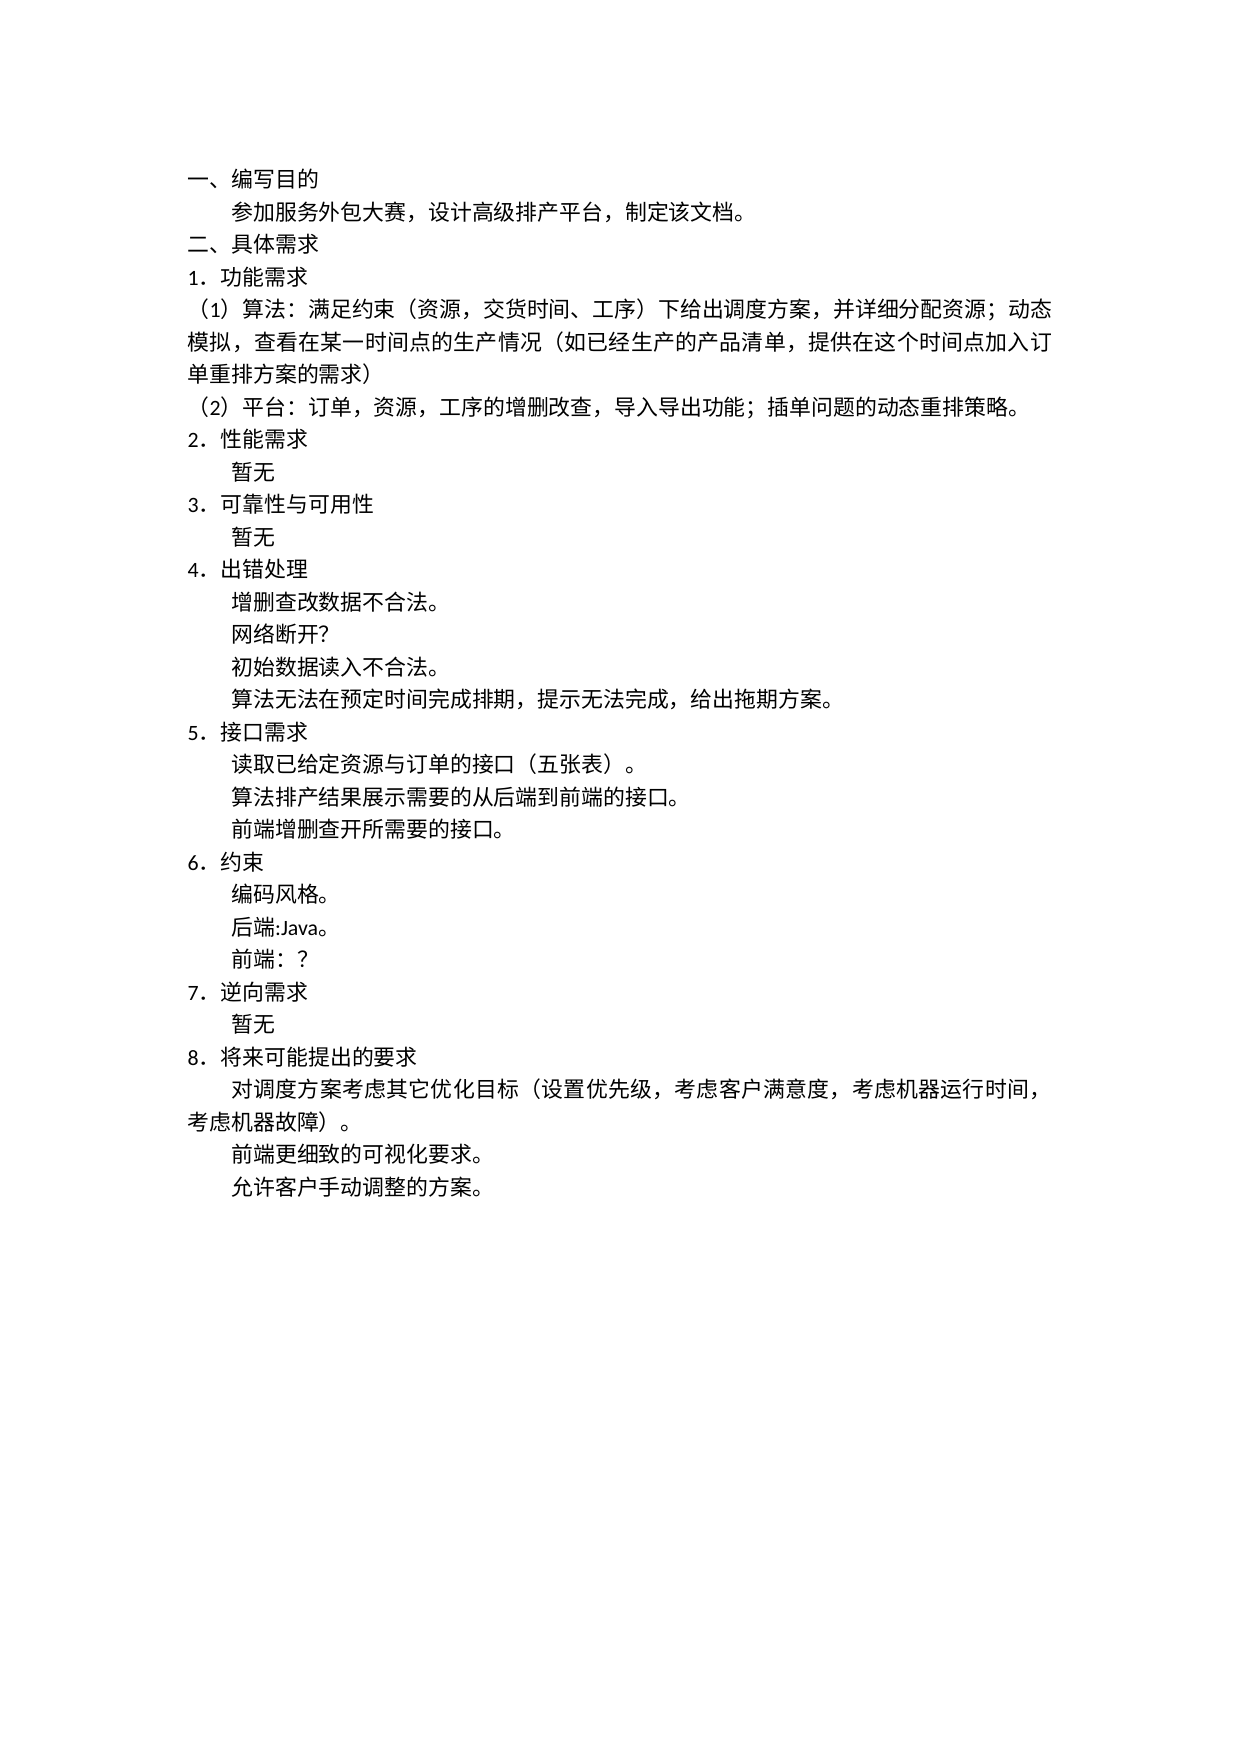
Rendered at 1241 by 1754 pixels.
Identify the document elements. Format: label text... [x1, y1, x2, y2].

list 前端：？ [187, 942, 1053, 974]
list 性能需求 [187, 422, 1053, 454]
list 将来可能提出的要求 [187, 1039, 1053, 1072]
list 功能需求 [187, 259, 1053, 292]
text 参加服务外包大赛，设计高级排产平台，制定该文档。 [187, 194, 1053, 227]
list 前端更细致的可视化要求。 [187, 1137, 1053, 1169]
text 一、编写目的 [187, 162, 1053, 194]
list 出错处理 [187, 552, 1053, 584]
list 后端:Java。 [187, 909, 1053, 942]
list 暂无 [187, 454, 1053, 487]
list 对调度方案考虑其它优化目标（设置优先级，考虑客户满意度，考虑机器运行时间，考虑机器故障）。 [187, 1072, 1053, 1137]
list 允许客户手动调整的方案。 [187, 1169, 1053, 1202]
list 可靠性与可用性 [187, 487, 1053, 519]
list 初始数据读入不合法。 [187, 649, 1053, 682]
list 平台：订单，资源，⼯序的增删改查，导⼊导出功能；插单问题的动态重排策略。 [187, 389, 1053, 422]
list 逆向需求 [187, 974, 1053, 1007]
list 读取已给定资源与订单的接口（五张表）。 [187, 747, 1053, 779]
list 具体需求 [187, 227, 1053, 259]
list 暂无 [187, 519, 1053, 552]
list 算法无法在预定时间完成排期，提示无法完成，给出拖期方案。 [187, 682, 1053, 714]
list 接口需求 [187, 714, 1053, 747]
list 算法：满足约束（资源，交货时间、工序）下给出调度方案，并详细分配资源；动态模拟，查看在某一时间点的生产情况（如已经生产的产品清单，提供在这个时间点加入订单重排方案的需求） [187, 292, 1053, 389]
list 网络断开？ [187, 617, 1053, 649]
list 算法排产结果展示需要的从后端到前端的接口。 [187, 779, 1053, 812]
list 暂无 [187, 1007, 1053, 1039]
list 增删查改数据不合法。 [187, 584, 1053, 617]
list 约束 [187, 844, 1053, 877]
list 编码风格。 [187, 877, 1053, 909]
list 前端增删查开所需要的接口。 [187, 812, 1053, 844]
